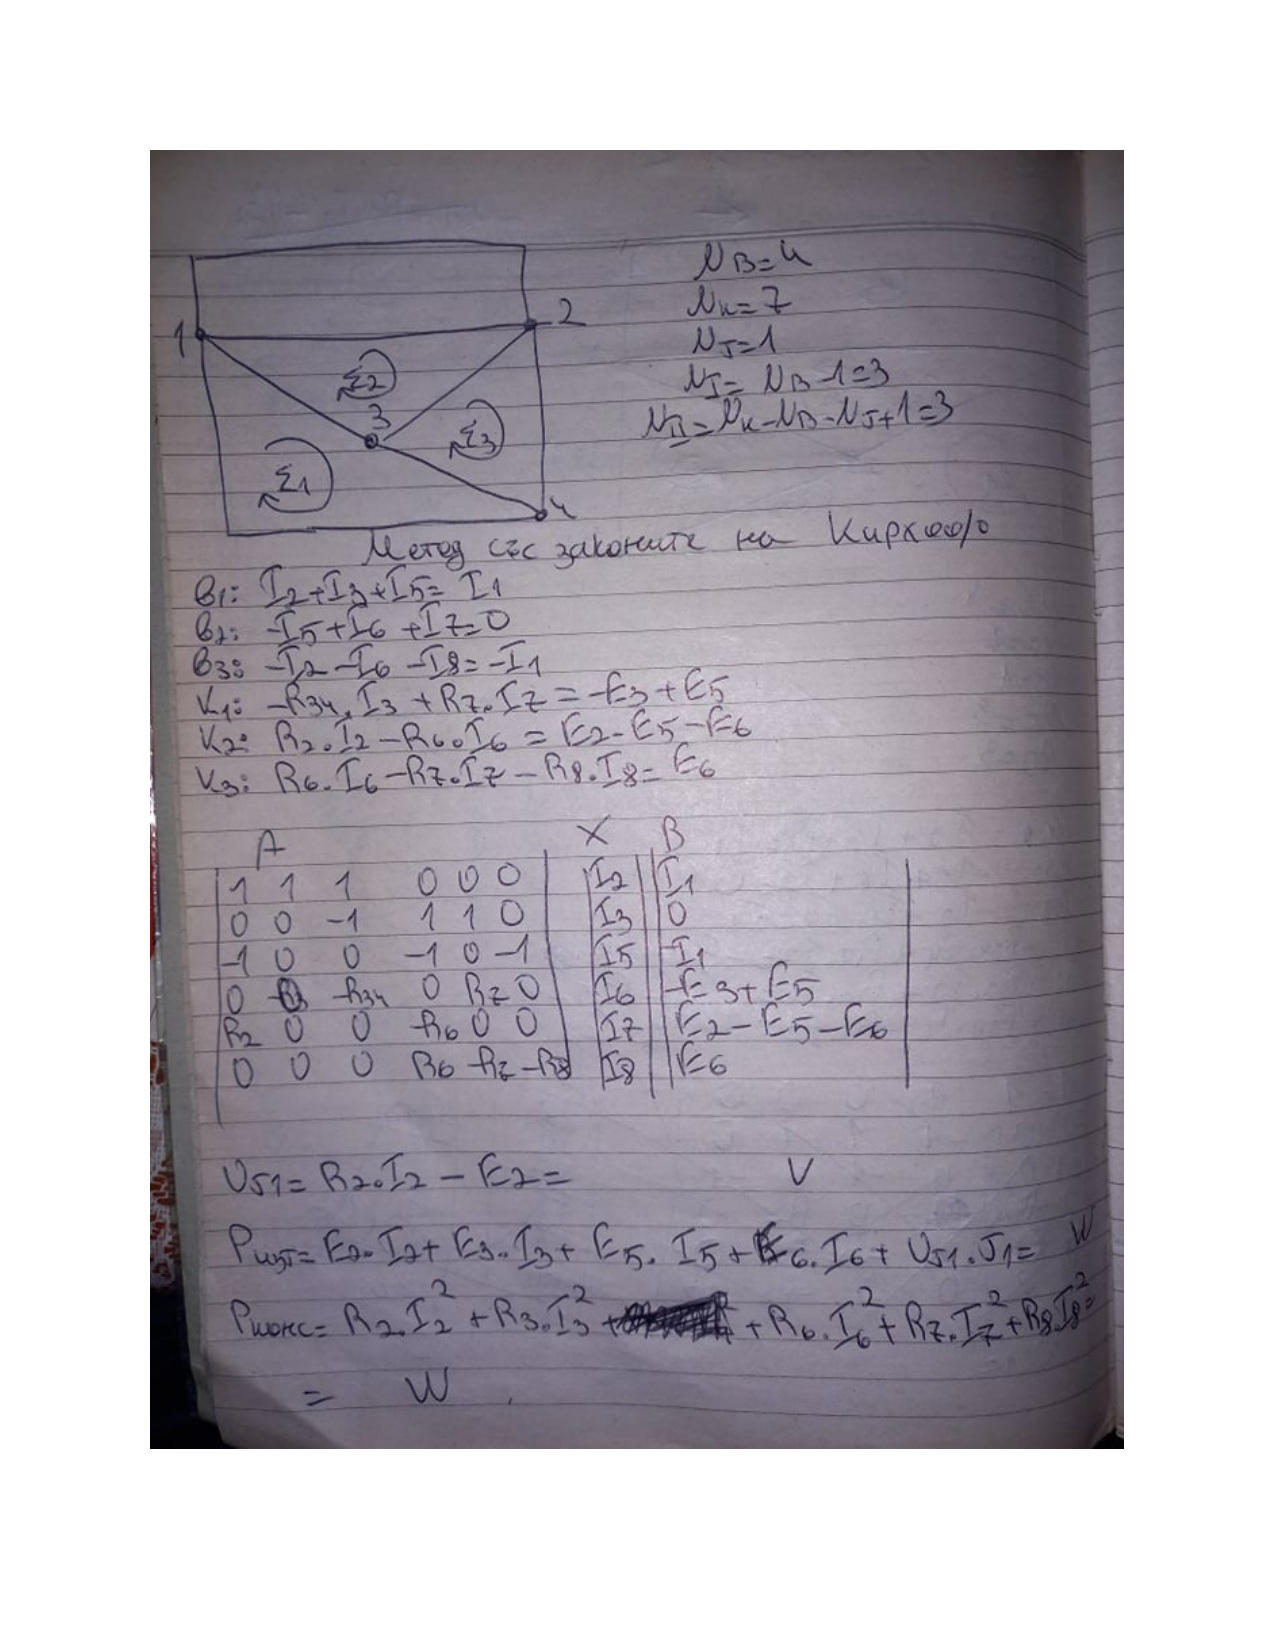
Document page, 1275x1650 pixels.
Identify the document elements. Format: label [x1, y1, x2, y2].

picture [150, 150, 1124, 1449]
